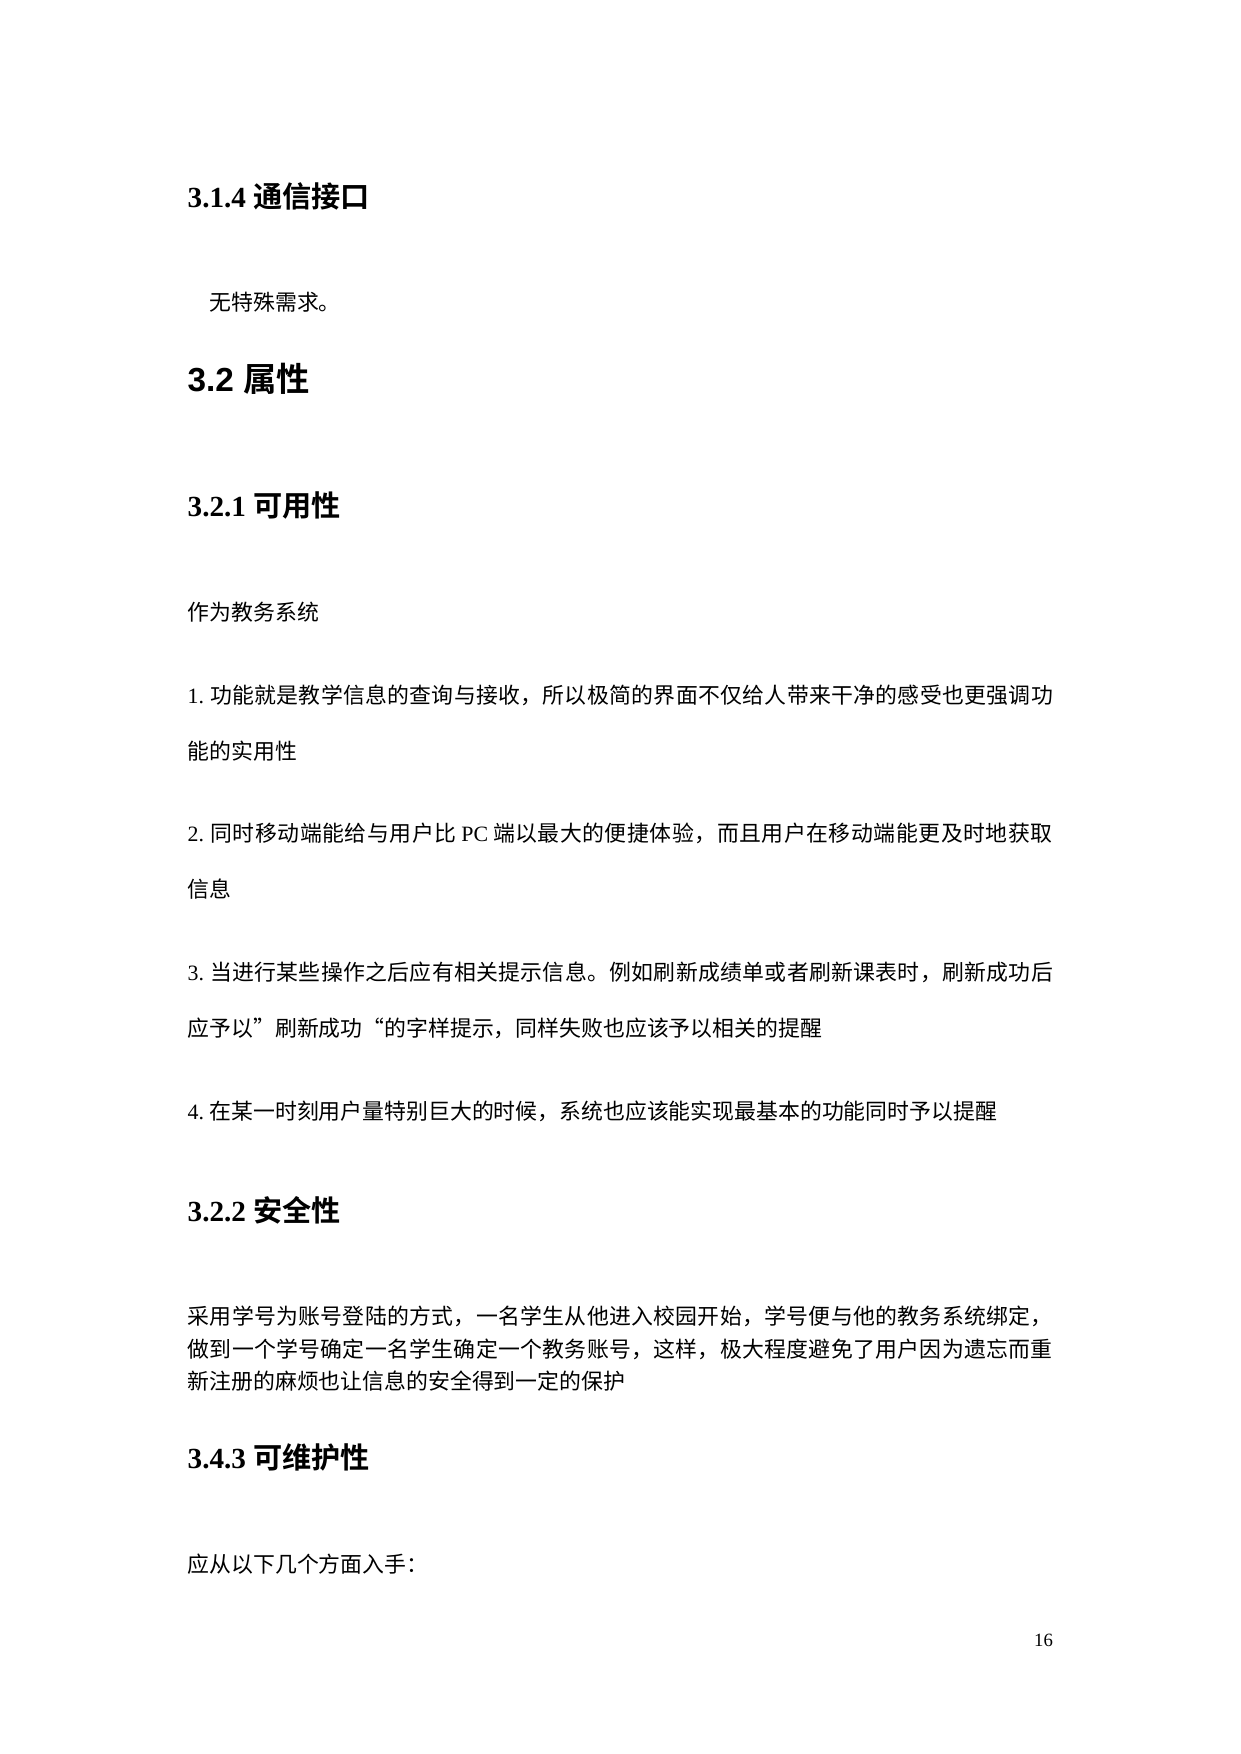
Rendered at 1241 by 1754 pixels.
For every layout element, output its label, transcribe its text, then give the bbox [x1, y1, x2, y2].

text 采用学号为账号登陆的方式，一名学生从他进入校园开始，学号便与他的教务系统绑定，做到一个学号确定一名学生确定一个教务账号，这样，极大程度避免了用户因为遗忘而重新注册的麻烦也让信息的安全得到一定的保护 [187, 1299, 1053, 1396]
text 应从以下几个方面入手： [187, 1546, 1053, 1579]
subtitle 3.2.1 可用性 [187, 472, 1053, 537]
subtitle 3.4.3 可维护性 [187, 1423, 1053, 1488]
subtitle 4. 在某一时刻用户量特别巨大的时候，系统也应该能实现最基本的功能同时予以提醒 [187, 1093, 1053, 1126]
subtitle 作为教务系统 [187, 594, 1053, 627]
text 无特殊需求。 [187, 285, 1053, 317]
subtitle 2. 同时移动端能给与用户比PC端以最大的便捷体验，而且用户在移动端能更及时地获取信息 [187, 816, 1053, 904]
subtitle 3.2 属性 [187, 344, 1053, 409]
subtitle 1. 功能就是教学信息的查询与接收，所以极简的界面不仅给人带来干净的感受也更强调功能的实用性 [187, 677, 1053, 766]
subtitle 3.2.2 安全性 [187, 1176, 1053, 1241]
subtitle 3. 当进行某些操作之后应有相关提示信息。例如刷新成绩单或者刷新课表时，刷新成功后应予以”刷新成功“的字样提示，同样失败也应该予以相关的提醒 [187, 955, 1053, 1043]
subtitle 3.1.4 通信接口 [187, 162, 1053, 227]
